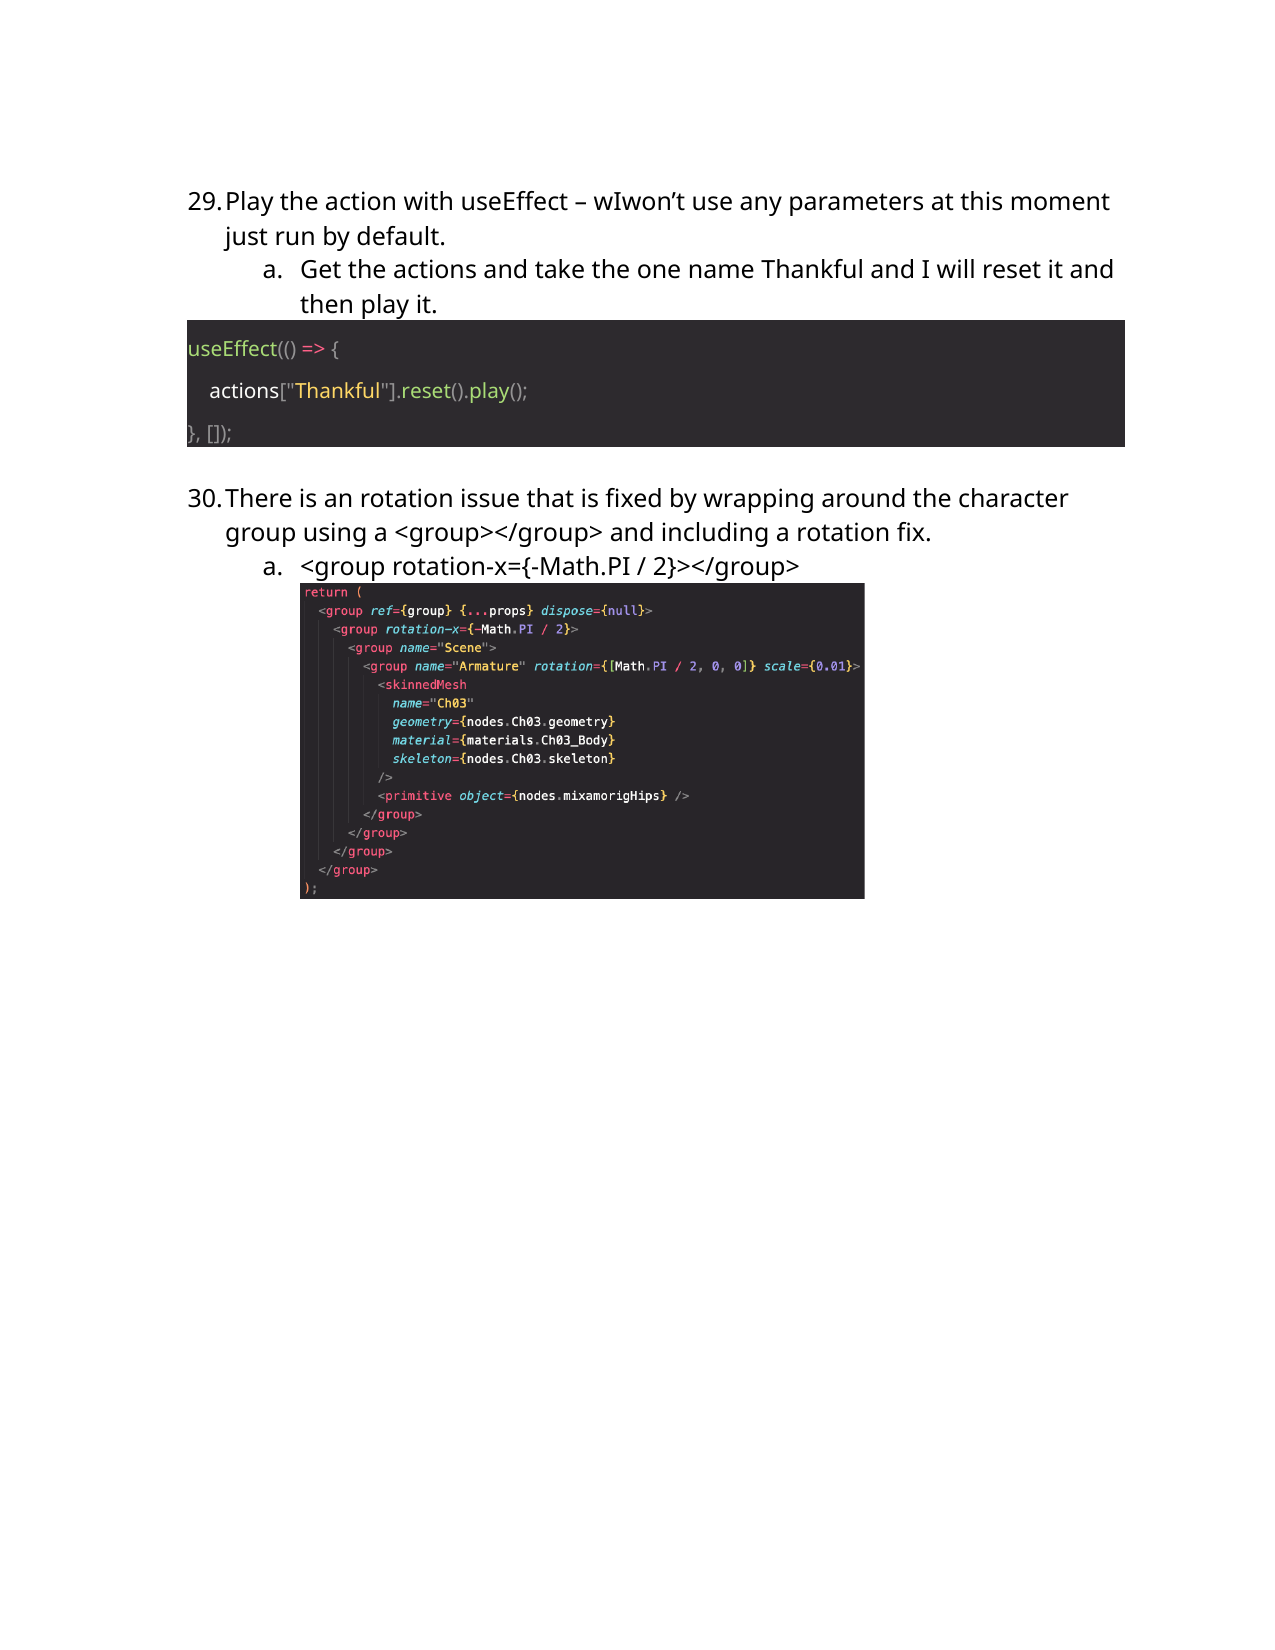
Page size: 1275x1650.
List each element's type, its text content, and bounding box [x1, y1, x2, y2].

list <group rotation-x={-Math.PI / 2}></group> [262, 549, 1125, 583]
list Get the actions and take the one name Thankful and I will reset it and then play it. [262, 252, 1125, 320]
list There is an rotation issue that is fixed by wrapping around the character group using a <group></group> and including a rotation fix. [187, 481, 1125, 549]
list Play the action with useEffect – wIwon’t use any parameters at this moment just run by default. [187, 184, 1125, 252]
text useEffect(() => { [187, 320, 1125, 362]
picture [300, 583, 865, 899]
text }, []); [187, 405, 1125, 447]
text actions["Thankful"].reset().play(); [187, 362, 1125, 405]
